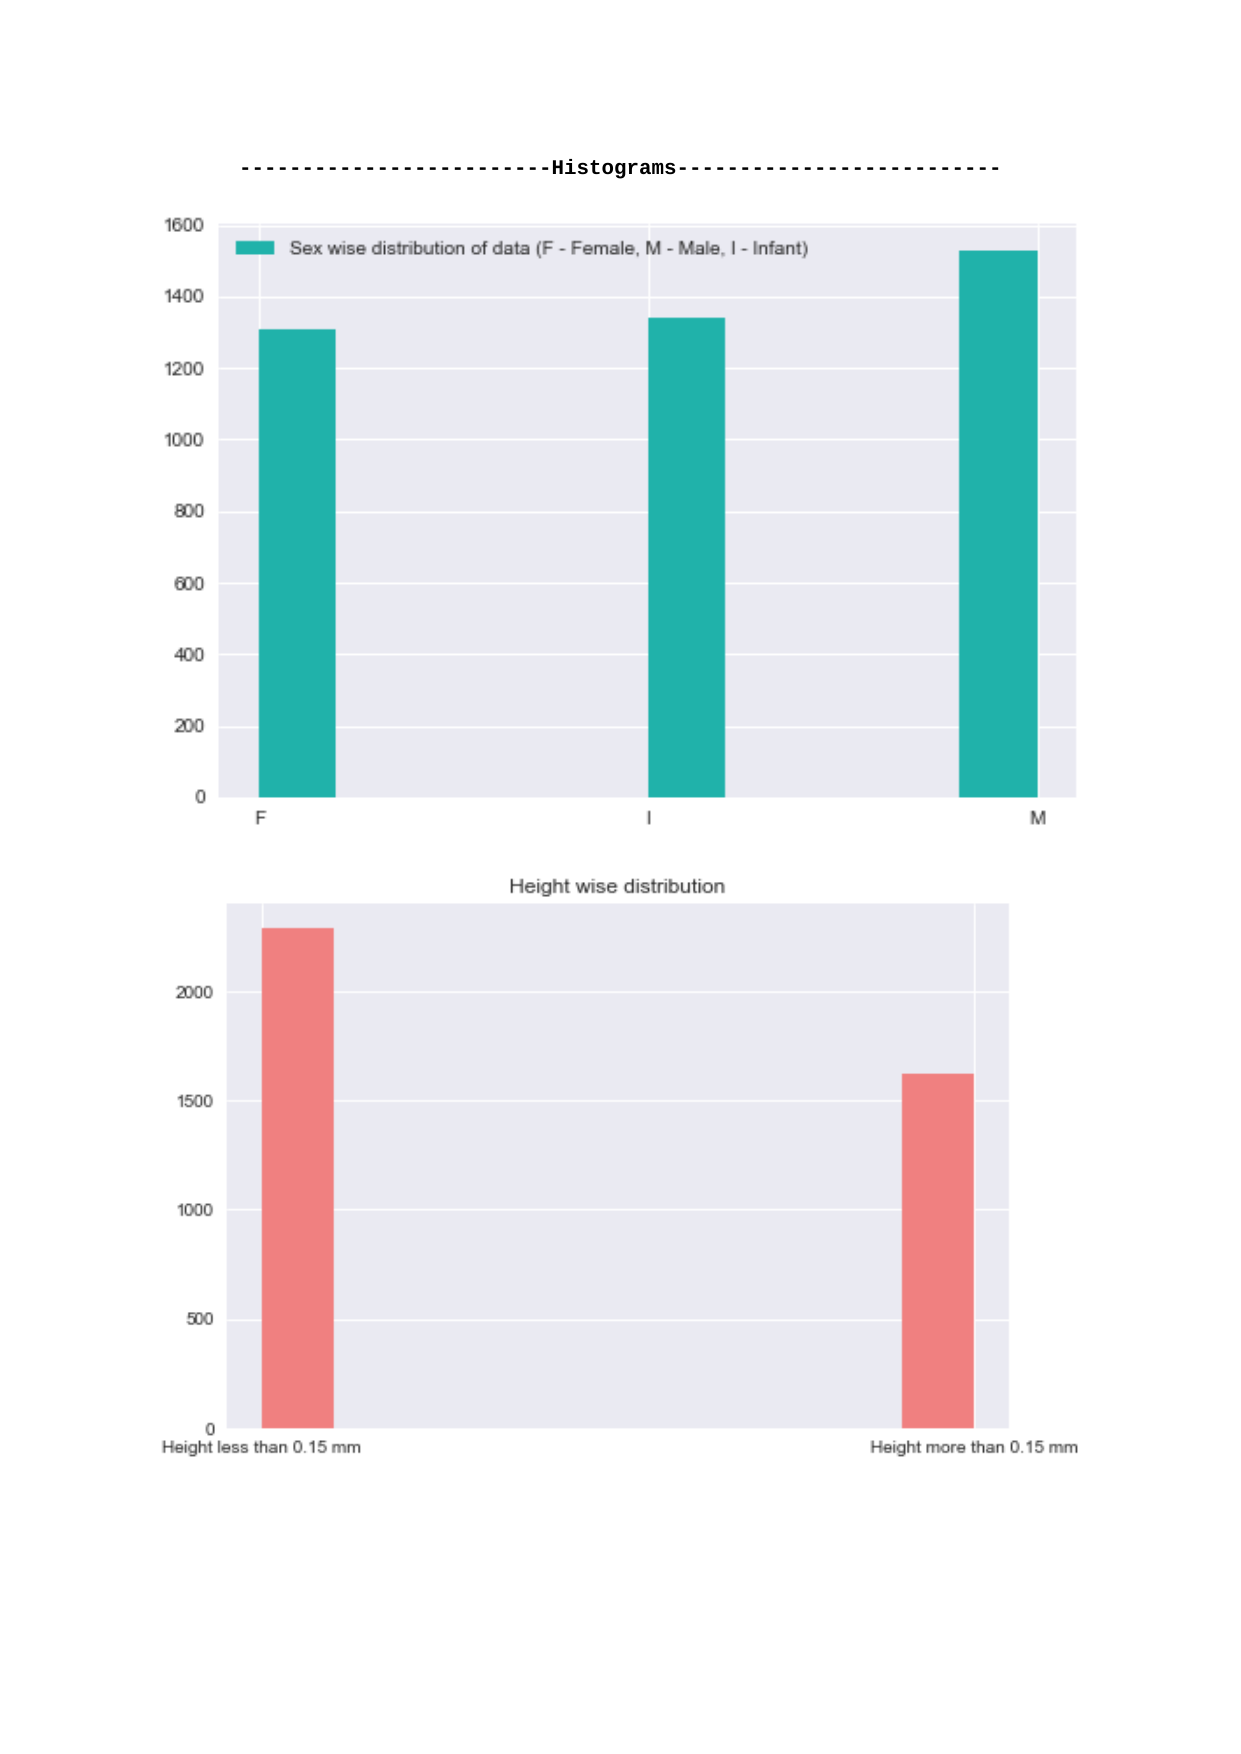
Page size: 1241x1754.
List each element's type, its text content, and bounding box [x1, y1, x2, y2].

picture [150, 205, 1090, 842]
picture [150, 867, 1090, 1469]
text -------------------------Histograms-------------------------- [150, 150, 1090, 180]
